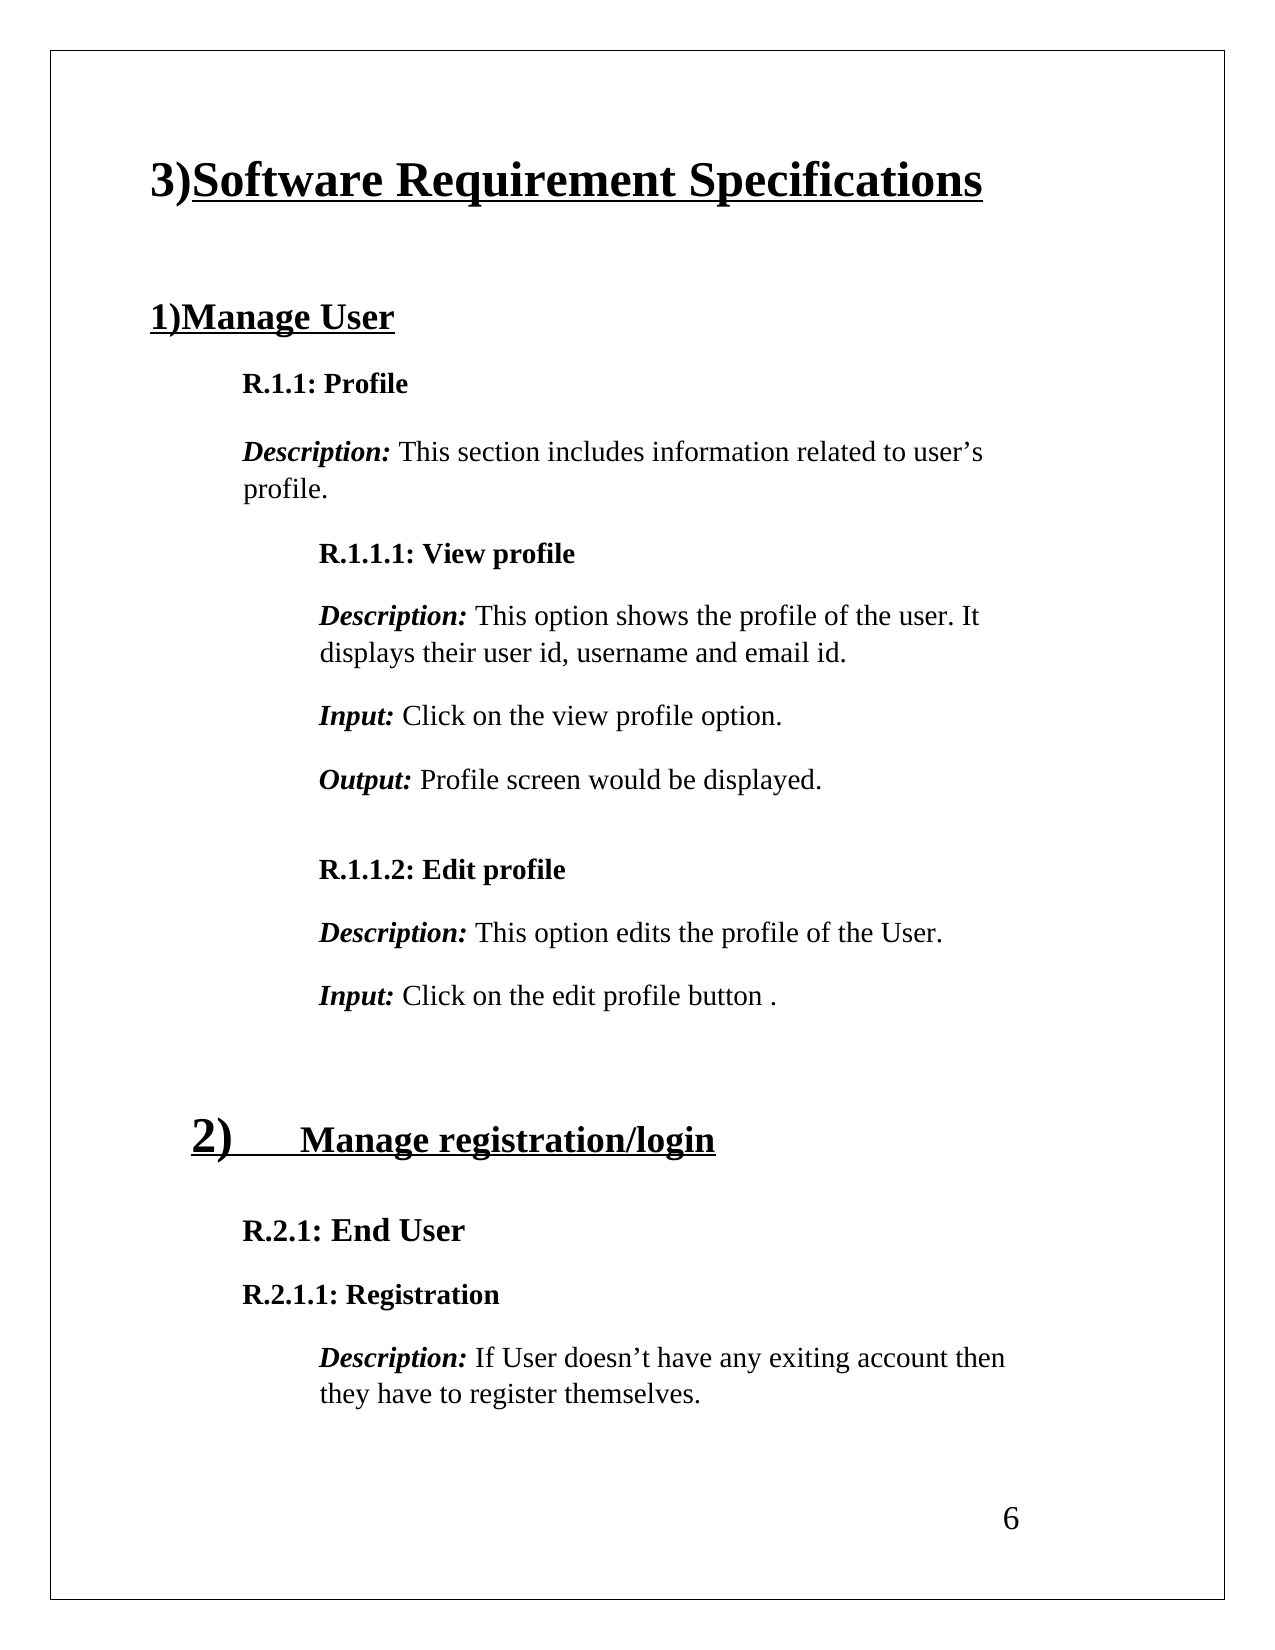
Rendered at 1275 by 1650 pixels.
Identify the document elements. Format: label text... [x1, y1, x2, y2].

subtitle R.1.1.1: View profile [318, 536, 1019, 570]
subtitle Manage registration/login [191, 1105, 1108, 1163]
text 3)Software Requirement Specifications [150, 150, 1125, 207]
text Output: Profile screen would be displayed. [318, 762, 1011, 795]
subtitle 1)Manage User [150, 295, 1019, 338]
subtitle R.2.1.1: Registration [242, 1277, 1019, 1311]
text Description: This option shows the profile of the user. It displays their user id, username and email id. [318, 598, 1011, 669]
text Description: This section includes information related to user’s profile. [242, 434, 1011, 504]
subtitle R.2.1: End User [242, 1210, 1019, 1248]
text R.1.1: Profile [242, 366, 1125, 399]
text Description: This option edits the profile of the User. [318, 915, 1011, 948]
text Input: Click on the edit profile button . [318, 978, 1011, 1012]
text Description: If User doesn’t have any exiting account then they have to register themselves. [318, 1340, 1011, 1410]
subtitle R.1.1.2: Edit profile [318, 852, 1019, 886]
text Input: Click on the view profile option. [318, 698, 1011, 732]
